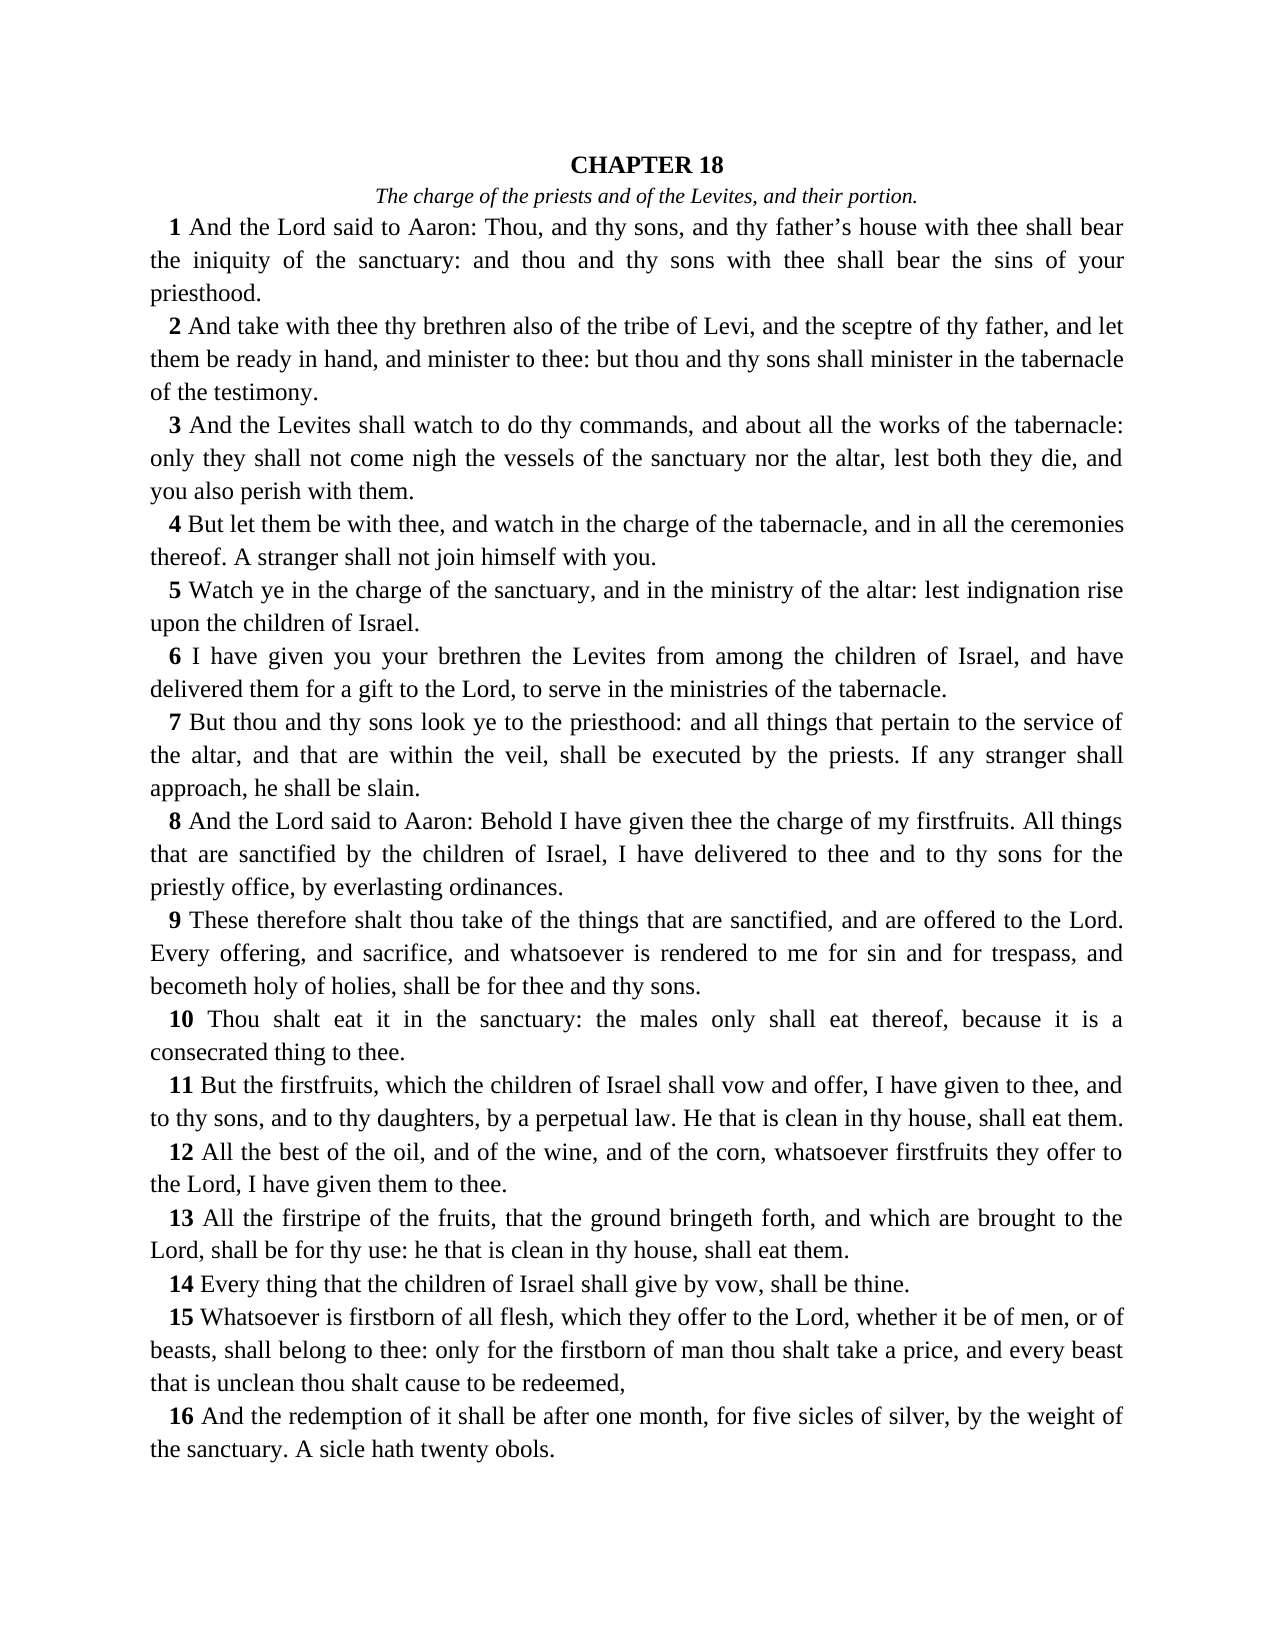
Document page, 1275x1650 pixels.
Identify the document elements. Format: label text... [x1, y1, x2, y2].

text 4 But let them be with thee, and watch in the charge of the tabernacle, and in all the ceremonies thereof. A stranger shall not join himself with you. [150, 509, 1125, 571]
text 3 And the Levites shall watch to do thy commands, and about all the works of the tabernacle: only they shall not come nigh the vessels of the sanctuary nor the altar, lest both they die, and you also perish with them. [150, 410, 1125, 505]
text 8 And the Lord said to Aaron: Behold I have given thee the charge of my firstfruits. All things that are sanctified by the children of Israel, I have delivered to thee and to thy sons for the priestly office, by everlasting ordinances. [150, 806, 1125, 901]
text 14 Every thing that the children of Israel shall give by vow, shall be thine. [150, 1269, 1125, 1297]
text The charge of the priests and of the Levites, and their portion. [150, 183, 1125, 208]
text 13 All the firstripe of the fruits, that the ground bringeth forth, and which are brought to the Lord, shall be for thy use: he that is clean in thy house, shall eat them. [150, 1203, 1125, 1264]
text 7 But thou and thy sons look ye to the priesthood: and all things that pertain to the service of the altar, and that are within the veil, shall be executed by the priests. If any stranger shall approach, he shall be slain. [150, 707, 1125, 802]
text 1 And the Lord said to Aaron: Thou, and thy sons, and thy father’s house with thee shall bear the iniquity of the sanctuary: and thou and thy sons with thee shall bear the sins of your priesthood. [150, 212, 1125, 307]
text CHAPTER 18 [150, 150, 1125, 179]
text 10 Thou shalt eat it in the sanctuary: the males only shall eat thereof, because it is a consecrated thing to thee. [150, 1004, 1125, 1066]
text 16 And the redemption of it shall be after one month, for five sicles of silver, by the weight of the sanctuary. A sicle hath twenty obols. [150, 1401, 1125, 1462]
text 5 Watch ye in the charge of the sanctuary, and in the ministry of the altar: lest indignation rise upon the children of Israel. [150, 575, 1125, 637]
text 11 But the firstfruits, which the children of Israel shall vow and offer, I have given to thee, and to thy sons, and to thy daughters, by a perpetual law. He that is clean in thy house, shall eat them. [150, 1071, 1125, 1132]
text 9 These therefore shalt thou take of the things that are sanctified, and are offered to the Lord. Every offering, and sacrifice, and whatsoever is rendered to me for sin and for trespass, and becometh holy of holies, shall be for thee and thy sons. [150, 905, 1125, 1000]
text 15 Whatsoever is firstborn of all flesh, which they offer to the Lord, whether it be of men, or of beasts, shall belong to thee: only for the firstborn of man thou shalt take a price, and every beast that is unclean thou shalt cause to be redeemed, [150, 1302, 1125, 1396]
text 12 All the best of the oil, and of the wine, and of the corn, whatsoever firstfruits they offer to the Lord, I have given them to thee. [150, 1137, 1125, 1198]
text 2 And take with thee thy brethren also of the tribe of Levi, and the sceptre of thy father, and let them be ready in hand, and minister to thee: but thou and thy sons shall minister in the tabernacle of the testimony. [150, 311, 1125, 406]
text 6 I have given you your brethren the Levites from among the children of Israel, and have delivered them for a gift to the Lord, to serve in the ministries of the tabernacle. [150, 641, 1125, 703]
